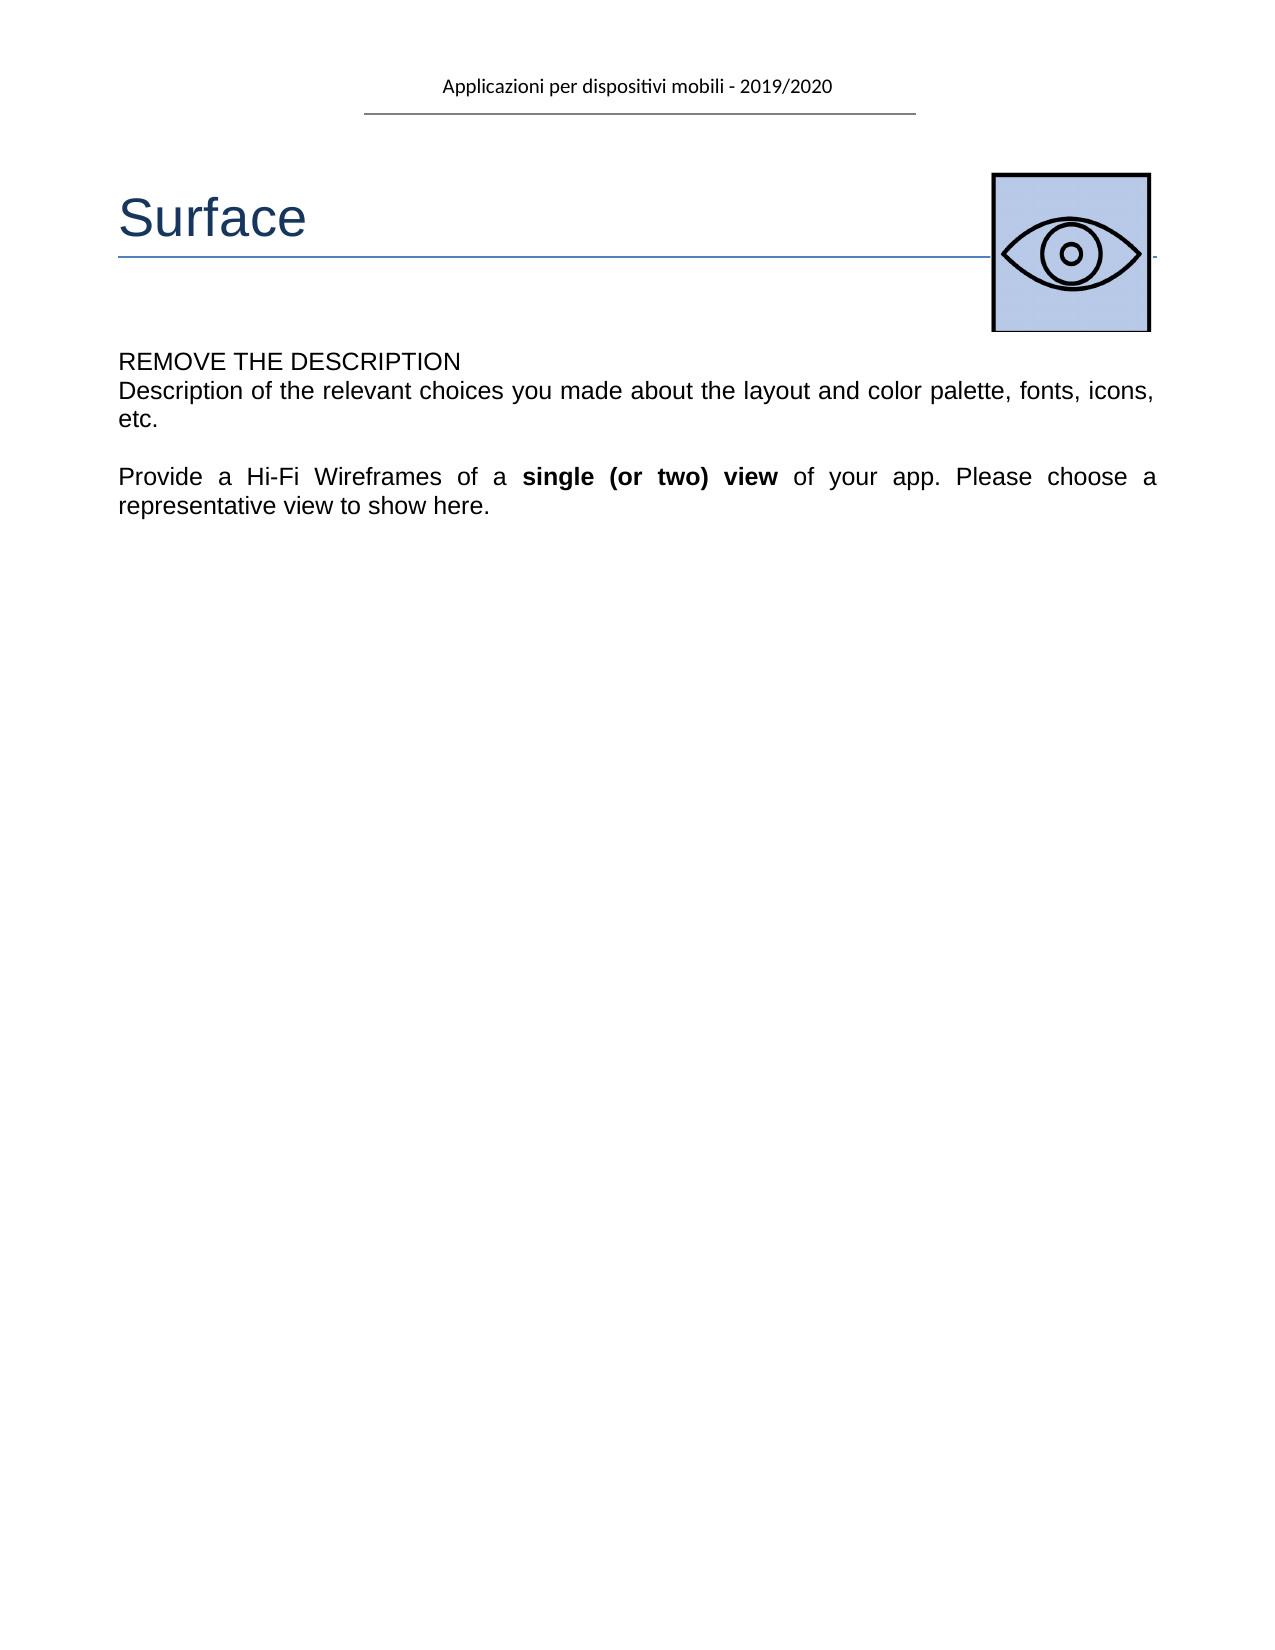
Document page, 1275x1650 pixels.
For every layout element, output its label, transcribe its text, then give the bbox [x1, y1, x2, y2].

text Description of the relevant choices you made about the layout and color palette, fonts, icons, etc. [118, 376, 1157, 433]
title Surface [118, 185, 990, 256]
text REMOVE THE DESCRIPTION [118, 347, 1157, 376]
text Provide a Hi-Fi Wireframes of a single (or two) view of your app. Please choose a representative view to show here. [118, 462, 1157, 519]
picture [990, 171, 1153, 332]
